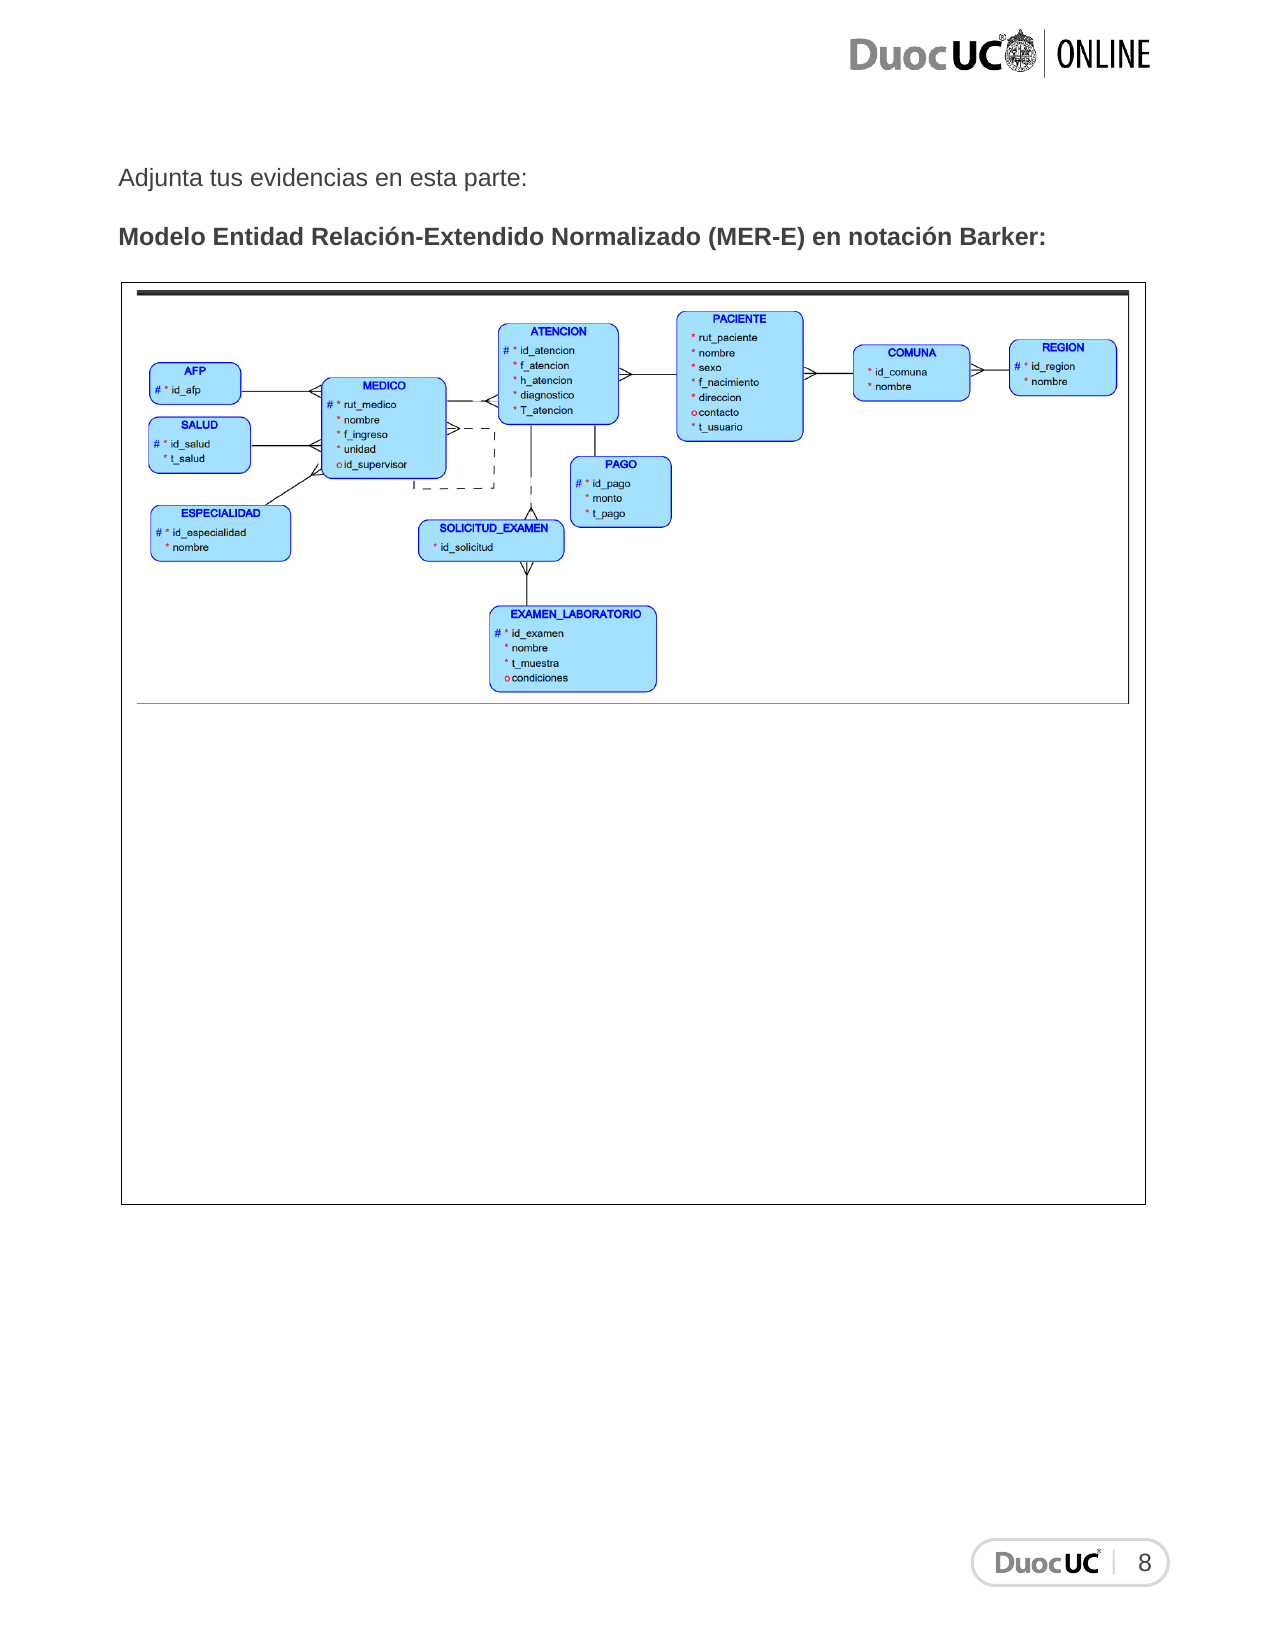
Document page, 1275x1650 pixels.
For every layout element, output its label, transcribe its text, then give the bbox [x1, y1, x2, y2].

picture [136, 290, 1130, 704]
picture [982, 1542, 1115, 1583]
text Modelo Entidad Relación-Extendido Normalizado (MER-E) en notación Barker: [118, 222, 1152, 251]
text Adjunta tus evidencias en esta parte: [118, 162, 1152, 191]
picture [830, 3, 1170, 96]
